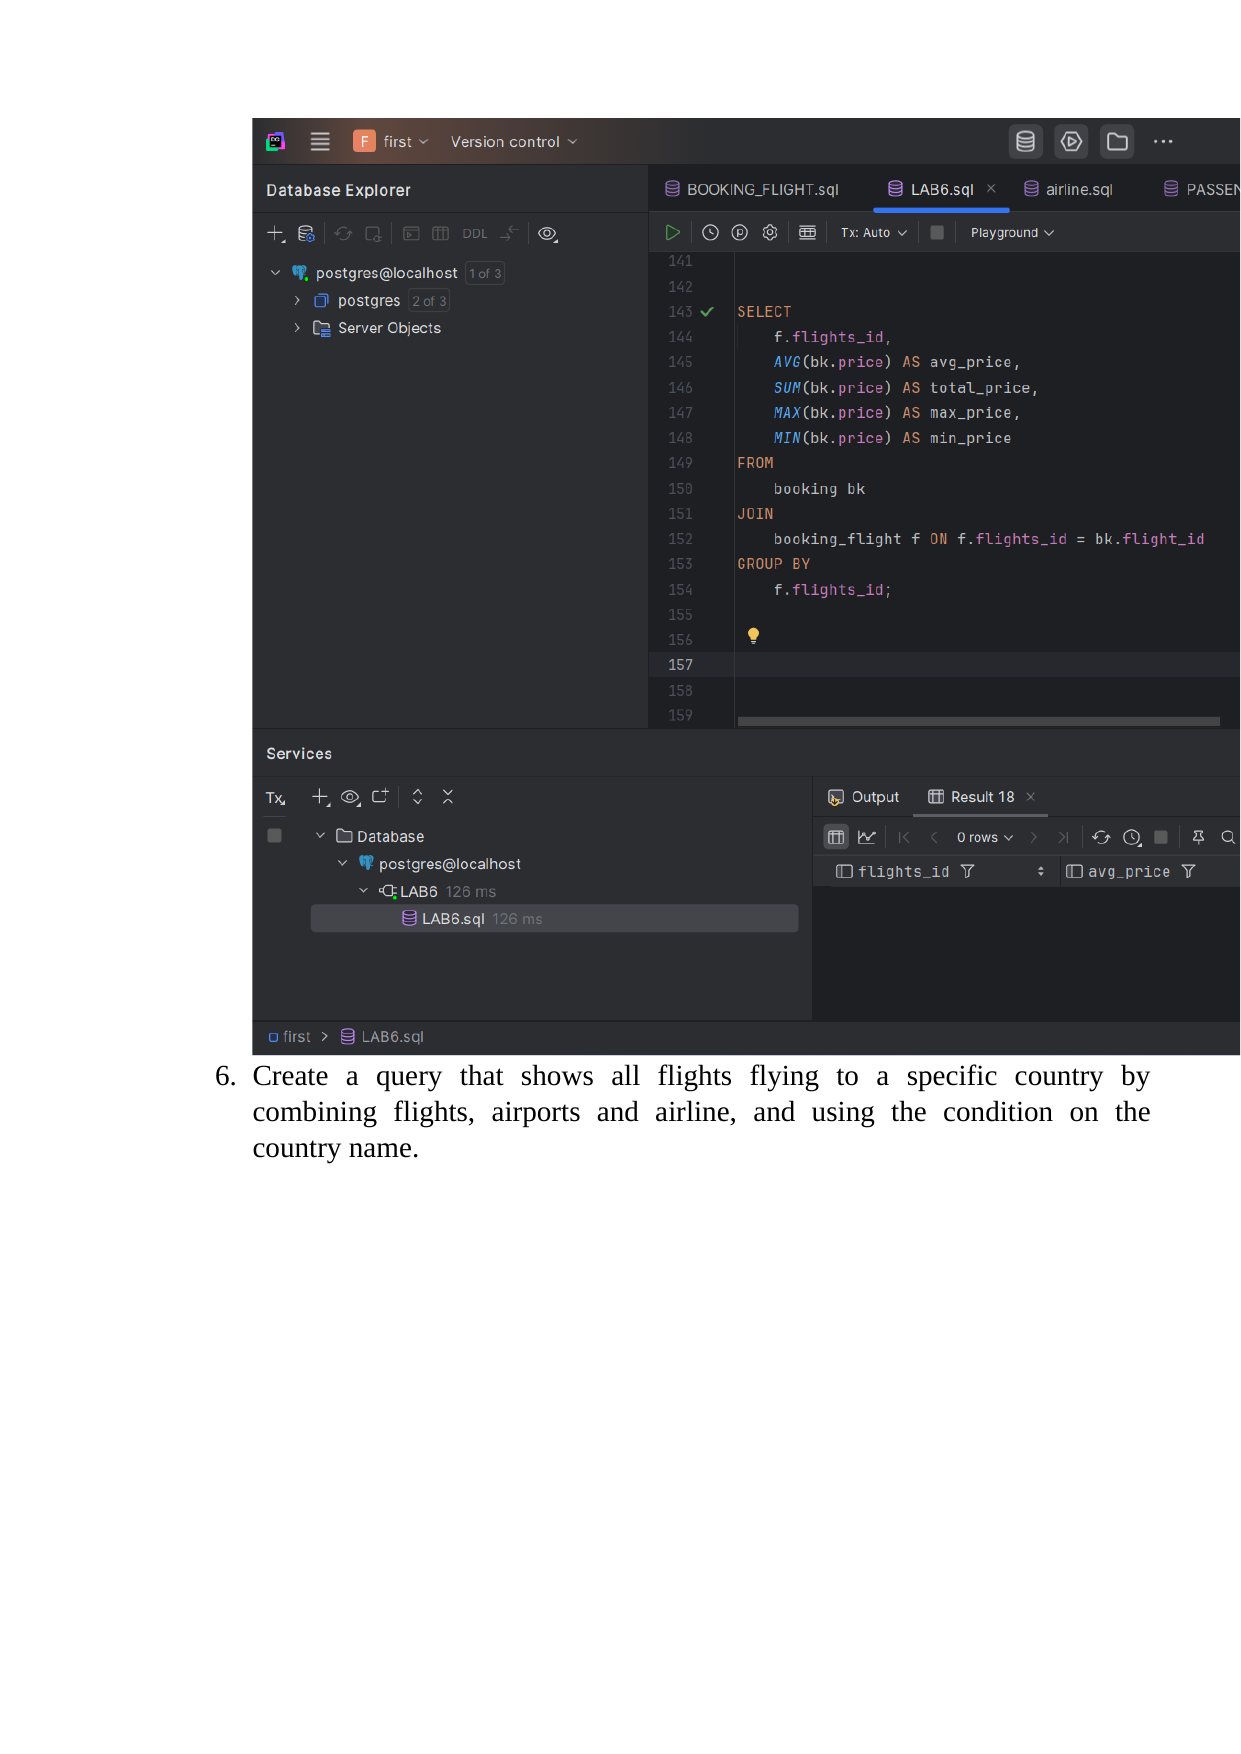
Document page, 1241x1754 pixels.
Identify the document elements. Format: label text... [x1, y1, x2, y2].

picture [252, 118, 1241, 1056]
list Create a query that shows all flights flying to a specific country by combining flights, airports and airline, and using the condition on the country name. [215, 1058, 1152, 1164]
